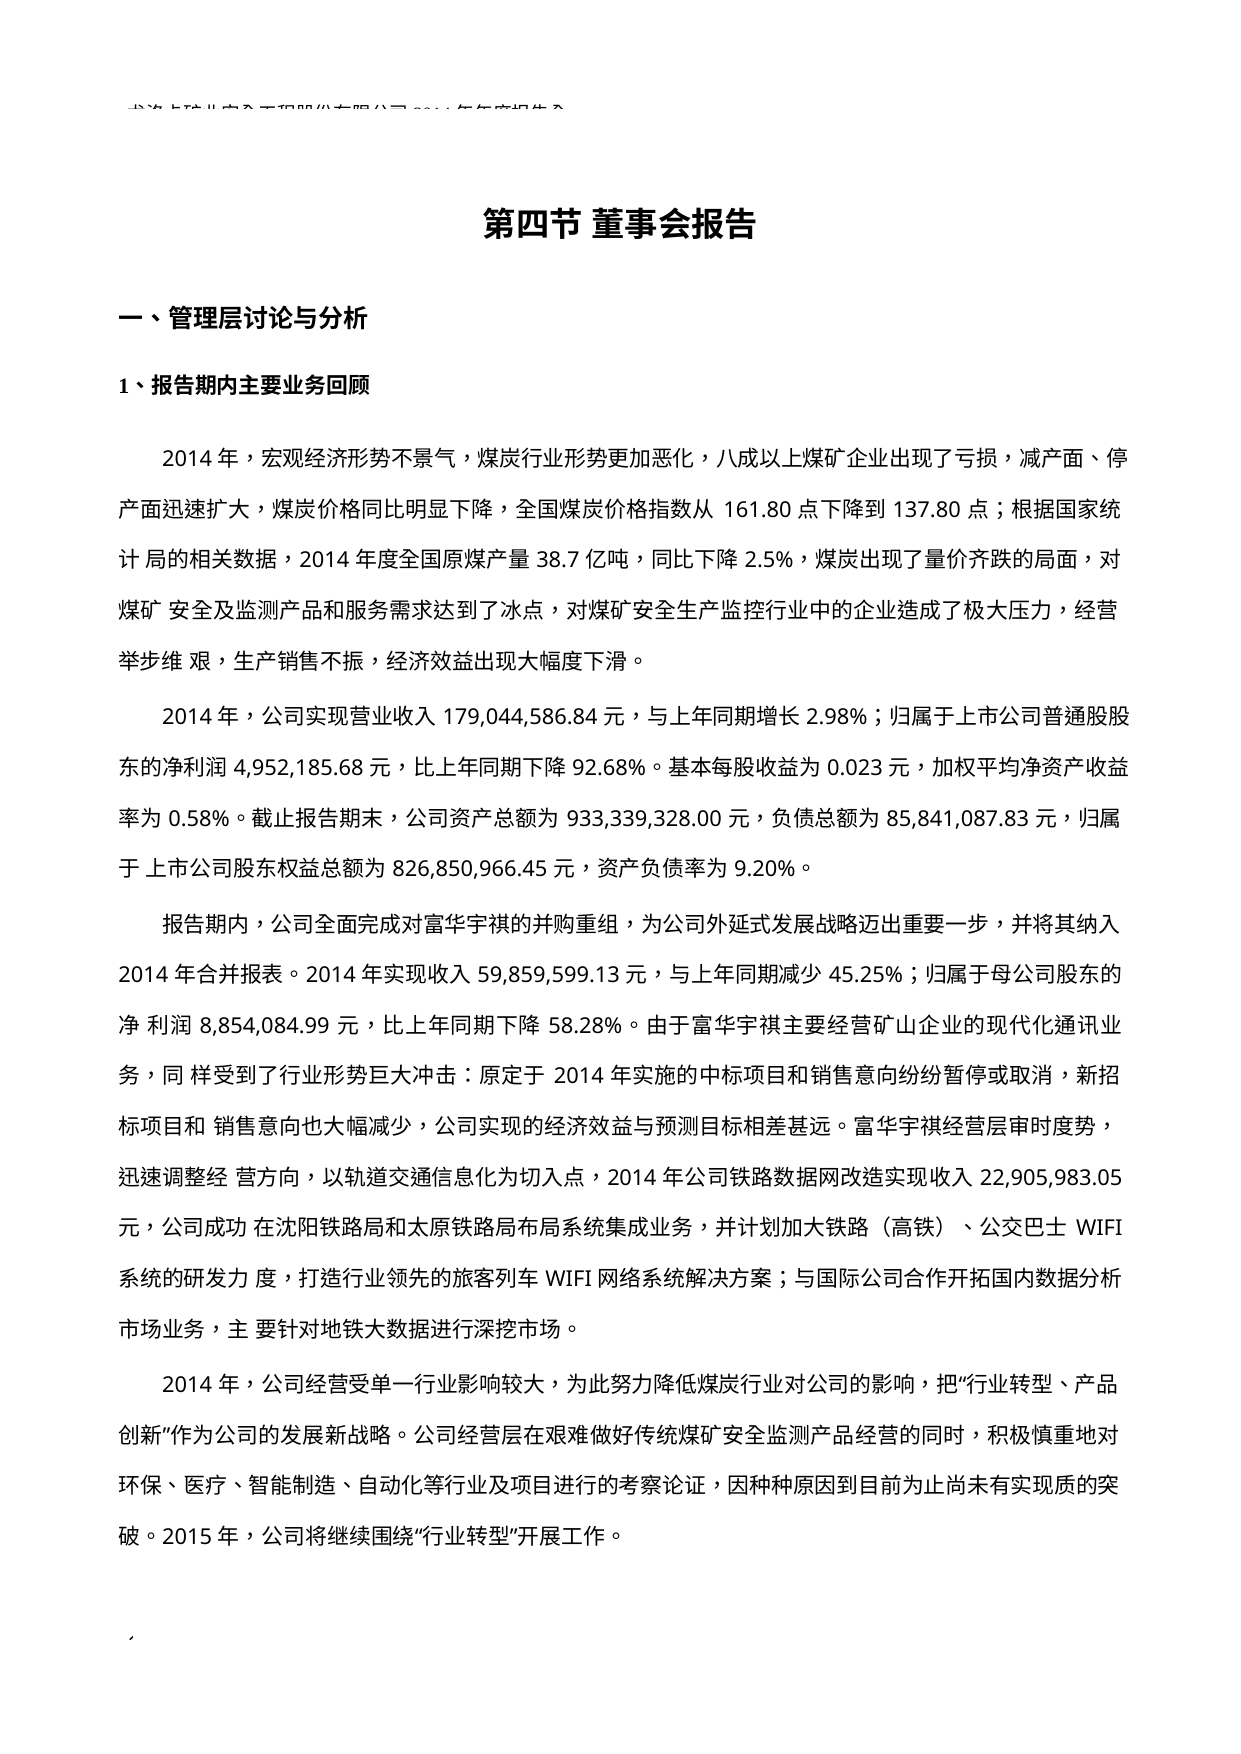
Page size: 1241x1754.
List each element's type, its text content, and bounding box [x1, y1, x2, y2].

subtitle 第四节 董事会报告 [476, 200, 764, 246]
text 2014 年，公司经营受单一行业影响较大，为此努力降低煤炭行业对公司的影响，把“行业转型、产品 创新”作为公司的发展新战略。公司经营层在艰难做好传统煤矿安全监测产品经营的同时，积极慎重地对 环保、医疗、智能制造、自动化等行业及项目进行的考察论证，因种种原因到目前为止尚未有实现质的突 破。2015 年，公司将继续围绕“行业转型”开展工作。 [118, 1369, 1123, 1551]
text 东的净利润 4,952,185.68 元，比上年同期下降 92.68%。基本每股收益为 0.023 元，加权平均净资产收益 [118, 752, 1134, 782]
subtitle 一、管理层讨论与分析 [118, 301, 1134, 335]
text 率为 0.58%。截止报告期末，公司资产总额为 933,339,328.00 元，负债总额为 85,841,087.83 元，归属于 上市公司股东权益总额为 826,850,966.45 元，资产负债率为 9.20%。 [118, 802, 1122, 883]
text 2014 年，宏观经济形势不景气，煤炭行业形势更加恶化，八成以上煤矿企业出现了亏损，减产面、停 [162, 443, 1134, 473]
subtitle 1、报告期内主要业务回顾 [118, 370, 1134, 400]
text 报告期内，公司全面完成对富华宇祺的并购重组，为公司外延式发展战略迈出重要一步，并将其纳入 2014 年合并报表。2014 年实现收入 59,859,599.13 元，与上年同期减少 45.25%；归属于母公司股东的净 利润 8,854,084.99 元，比上年同期下降 58.28%。由于富华宇祺主要经营矿山企业的现代化通讯业务，同 样受到了行业形势巨大冲击：原定于 2014 年实施的中标项目和销售意向纷纷暂停或取消，新招标项目和 销售意向也大幅减少，公司实现的经济效益与预测目标相差甚远。富华宇祺经营层审时度势，迅速调整经 营方向，以轨道交通信息化为切入点，2014 年公司铁路数据网改造实现收入 22,905,983.05 元，公司成功 在沈阳铁路局和太原铁路局布局系统集成业务，并计划加大铁路（高铁）、公交巴士 WIFI 系统的研发力 度，打造行业领先的旅客列车 WIFI 网络系统解决方案；与国际公司合作开拓国内数据分析市场业务，主 要针对地铁大数据进行深挖市场。 [118, 908, 1122, 1343]
text 产面迅速扩大，煤炭价格同比明显下降，全国煤炭价格指数从 161.80 点下降到 137.80 点；根据国家统计 局的相关数据，2014 年度全国原煤产量 38.7 亿吨，同比下降 2.5%，煤炭出现了量价齐跌的局面，对煤矿 安全及监测产品和服务需求达到了冰点，对煤矿安全生产监控行业中的企业造成了极大压力，经营举步维 艰，生产销售不振，经济效益出现大幅度下滑。 [118, 494, 1122, 675]
text 2014 年，公司实现营业收入 179,044,586.84 元，与上年同期增长 2.98%；归属于上市公司普通股股 [162, 701, 1134, 731]
